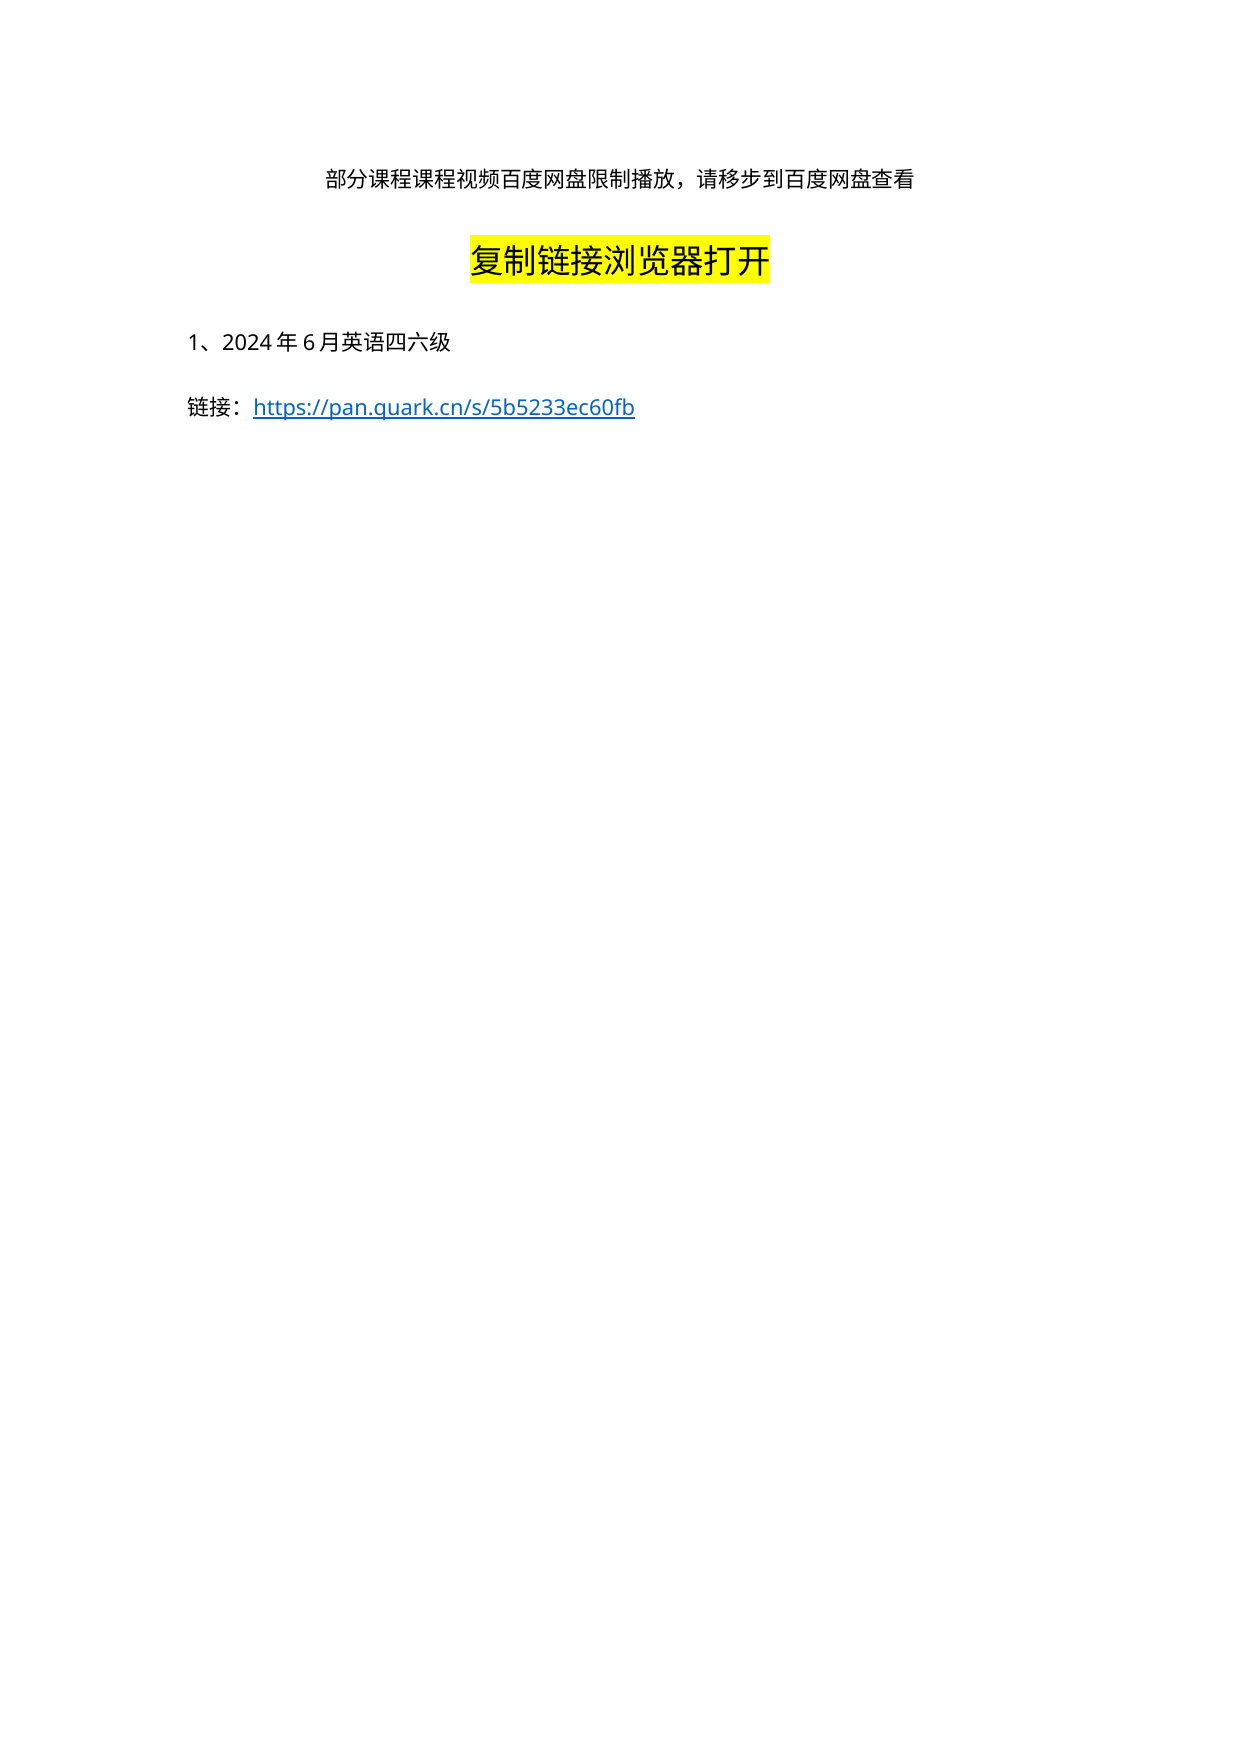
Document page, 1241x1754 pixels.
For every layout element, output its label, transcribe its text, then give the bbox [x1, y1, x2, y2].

text 复制链接浏览器打开 [187, 227, 1053, 292]
text 链接：https://pan.quark.cn/s/5b5233ec60fb [187, 389, 1053, 422]
text 部分课程课程视频百度网盘限制播放，请移步到百度网盘查看 [187, 162, 1053, 194]
text 1、2024年6月英语四六级 [187, 324, 1053, 357]
